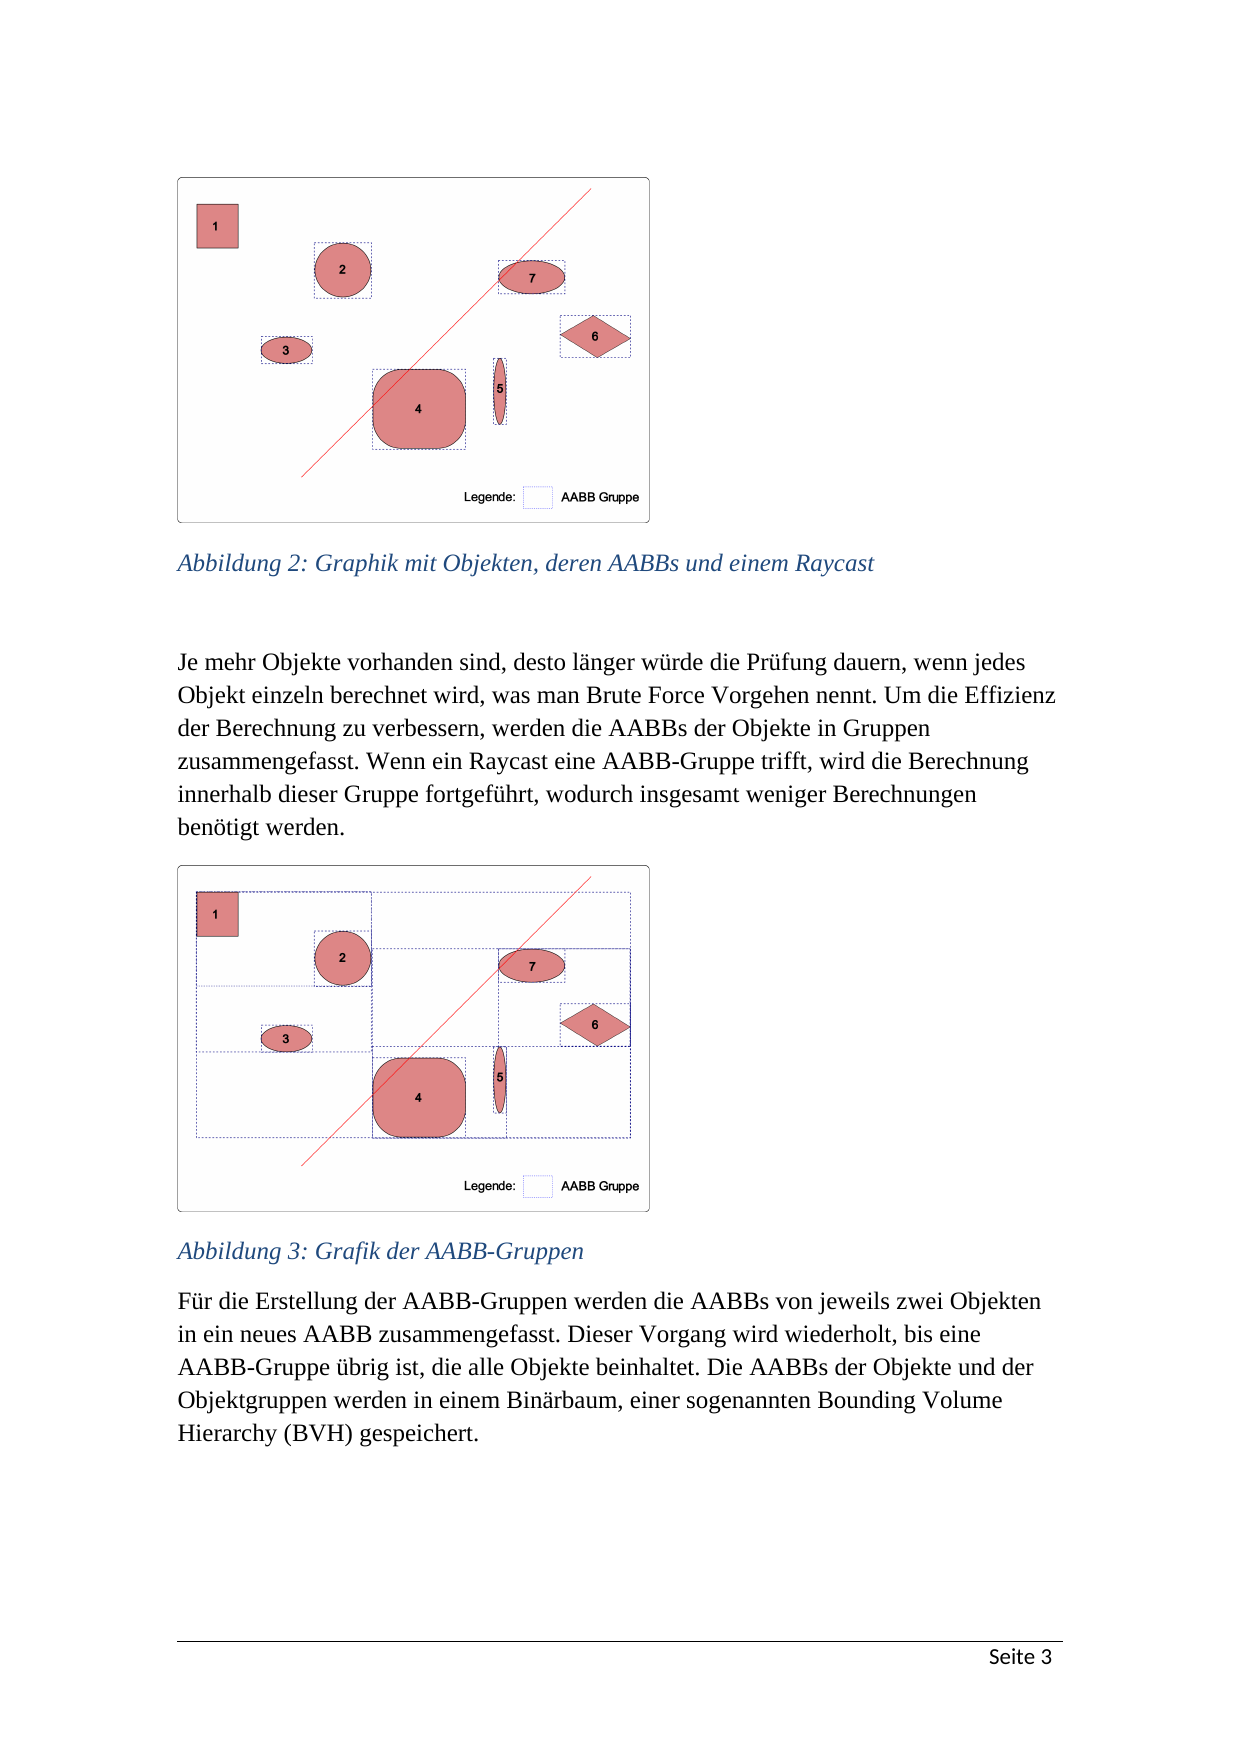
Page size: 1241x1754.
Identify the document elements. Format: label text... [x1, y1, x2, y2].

picture [177, 177, 650, 523]
picture [177, 865, 650, 1212]
text Für die Erstellung der AABB-Gruppen werden die AABBs von jeweils zwei Objekten in ein neues AABB zusammengefasst. Dieser Vorgang wird wiederholt, bis eine AABB-Gruppe übrig ist, die alle Objekte beinhaltet. Die AABBs der Objekte und der Objektgruppen werden in einem Binärbaum, einer sogenannten Bounding Volume Hierarchy (BVH) gespeichert. [177, 1286, 1063, 1447]
text Je mehr Objekte vorhanden sind, desto länger würde die Prüfung dauern, wenn jedes Objekt einzeln berechnet wird, was man Brute Force Vorgehen nennt. Um die Effizienz der Berechnung zu verbessern, werden die AABBs der Objekte in Gruppen zusammengefasst. Wenn ein Raycast eine AABB-Gruppe trifft, wird die Berechnung innerhalb dieser Gruppe fortgeführt, wodurch insgesamt weniger Berechnungen benötigt werden. [177, 647, 1063, 841]
